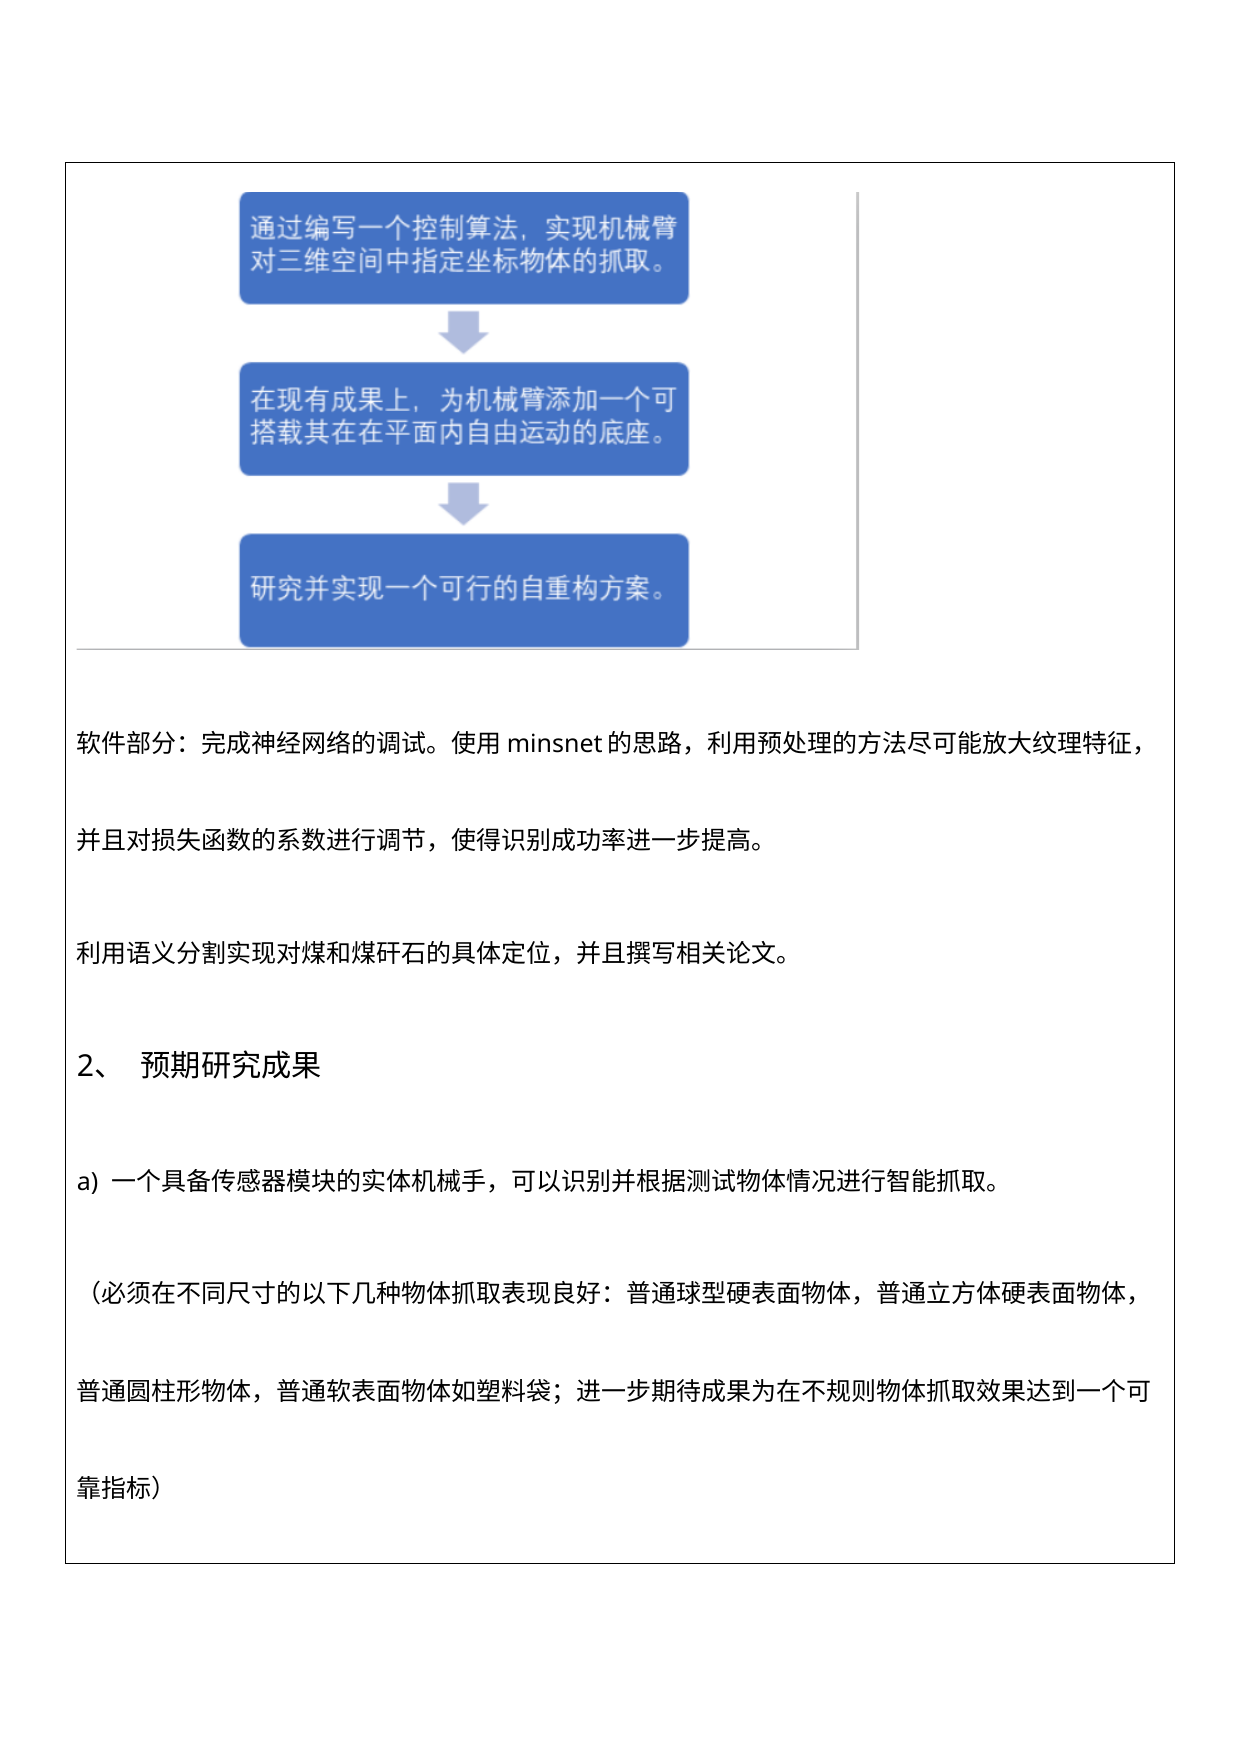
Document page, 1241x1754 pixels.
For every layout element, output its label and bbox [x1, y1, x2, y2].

picture [76, 192, 860, 650]
table_cell [66, 163, 1174, 1563]
